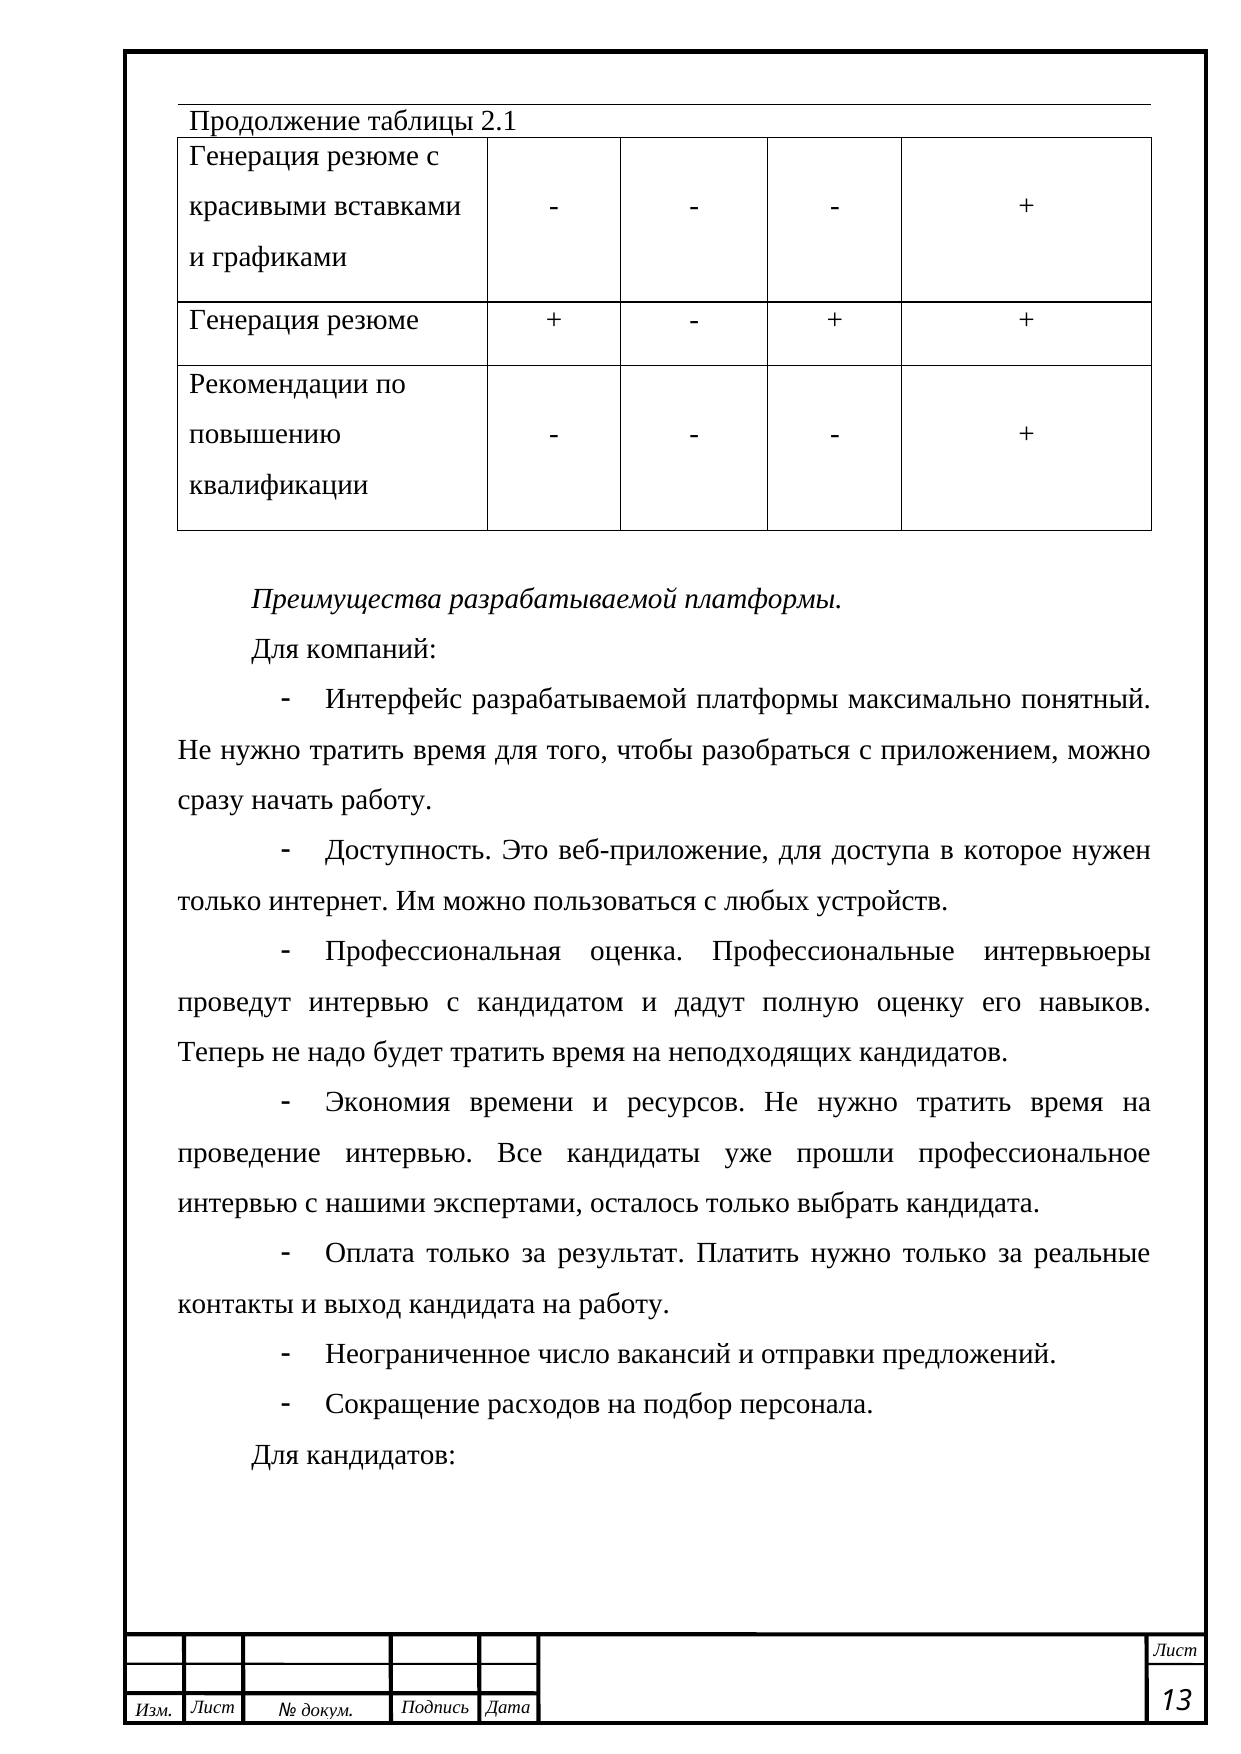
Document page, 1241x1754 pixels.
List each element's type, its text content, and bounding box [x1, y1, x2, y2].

text Для кандидатов: [177, 1437, 1152, 1470]
table_cell Генерация резюме с красивыми вставками и графиками [178, 138, 487, 301]
text Сокращение расходов на подбор персонала. [177, 1386, 1152, 1420]
table_cell - [621, 366, 767, 529]
table_cell - [621, 138, 767, 301]
table_cell - [768, 366, 901, 529]
table_cell - [488, 366, 620, 529]
table_cell - [768, 138, 901, 301]
table_cell Рекомендации по повышению квалификации [178, 366, 487, 529]
text Профессиональная оценка. Профессиональные интервьюеры проведут интервью с кандидатом и дадут полную оценку его навыков. Теперь не надо будет тратить время на неподходящих кандидатов. [177, 933, 1152, 1067]
table_cell + [768, 303, 901, 365]
table_cell Генерация резюме [178, 303, 487, 365]
table_cell - [488, 138, 620, 301]
table_cell + [488, 303, 620, 365]
text Неограниченное число вакансий и отправки предложений. [177, 1336, 1152, 1370]
text Экономия времени и ресурсов. Не нужно тратить время на проведение интервью. Все кандидаты уже прошли профессиональное интервью с нашими экспертами, осталось только выбрать кандидата. [177, 1084, 1152, 1218]
text Оплата только за результат. Платить нужно только за реальные контакты и выход кандидата на работу. [177, 1235, 1152, 1319]
text Для компаний: [177, 631, 1152, 665]
text Преимущества разрабатываемой платформы. [177, 581, 1152, 614]
table_cell - [621, 303, 767, 365]
table_cell + [902, 138, 1151, 301]
table_cell Продолжение таблицы 2.1 [178, 105, 1151, 137]
table_cell + [902, 366, 1151, 529]
table_cell + [902, 303, 1151, 365]
text Доступность. Это веб-приложение, для доступа в которое нужен только интернет. Им можно пользоваться с любых устройств. [177, 832, 1152, 916]
text Интерфейс разрабатываемой платформы максимально понятный. Не нужно тратить время для того, чтобы разобраться с приложением, можно сразу начать работу. [177, 681, 1152, 816]
